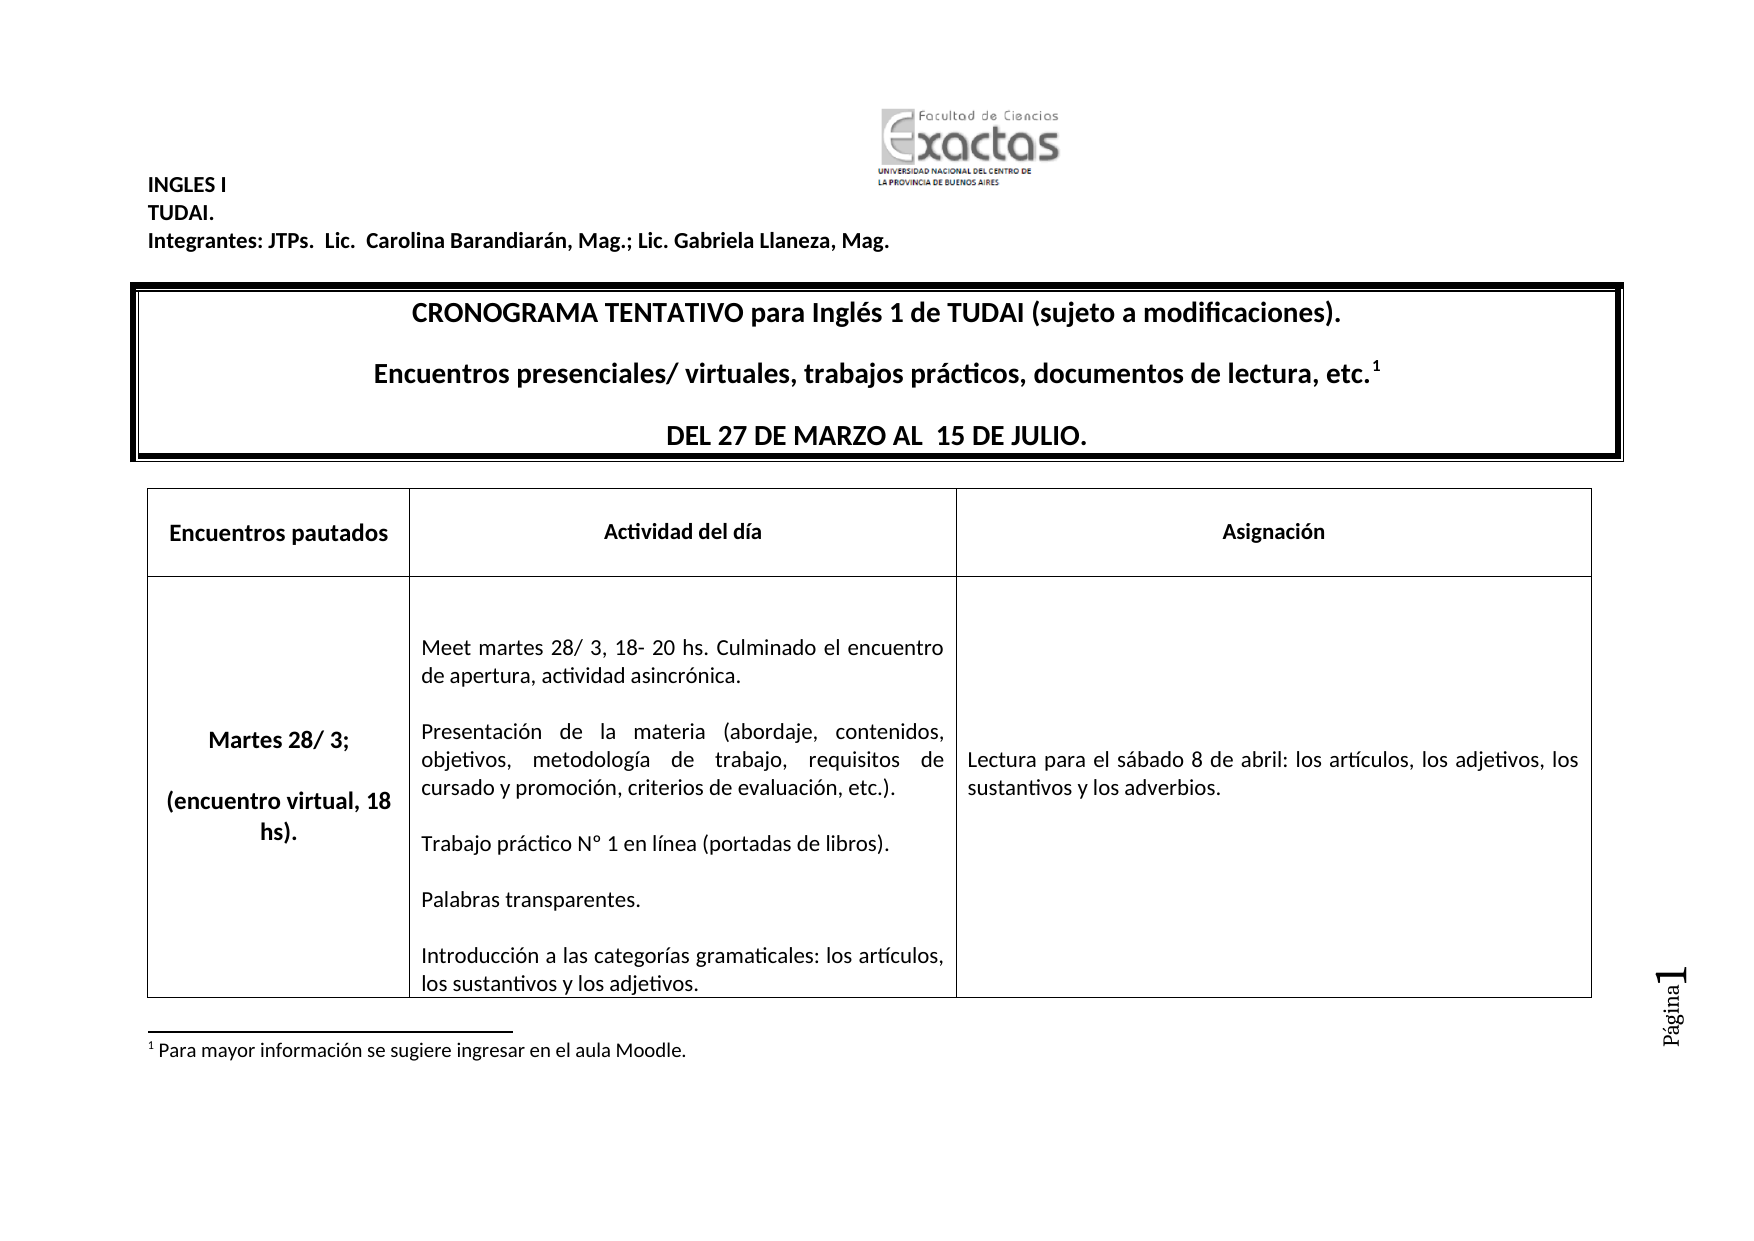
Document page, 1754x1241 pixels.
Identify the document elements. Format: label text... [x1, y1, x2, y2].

table_header Encuentros pautados [148, 489, 409, 576]
table_cell Martes 28/ 3; (encuentro virtual, 18 hs). [148, 577, 409, 997]
text DEL 27 DE MARZO AL 15 DE JULIO. [139, 406, 1615, 453]
picture [868, 101, 1078, 193]
table_cell Lectura para el sábado 8 de abril: los artículos, los adjetivos, los sustantivos y los adverbios. [957, 577, 1591, 997]
table_header Asignación [957, 489, 1591, 576]
text CRONOGRAMA TENTATIVO para Inglés 1 de TUDAI (sujeto a modificaciones). [139, 292, 1615, 329]
text Encuentros presenciales/ virtuales, trabajos prácticos, documentos de lectura, etc. [139, 344, 1615, 391]
table_header Actividad del día [410, 489, 956, 576]
